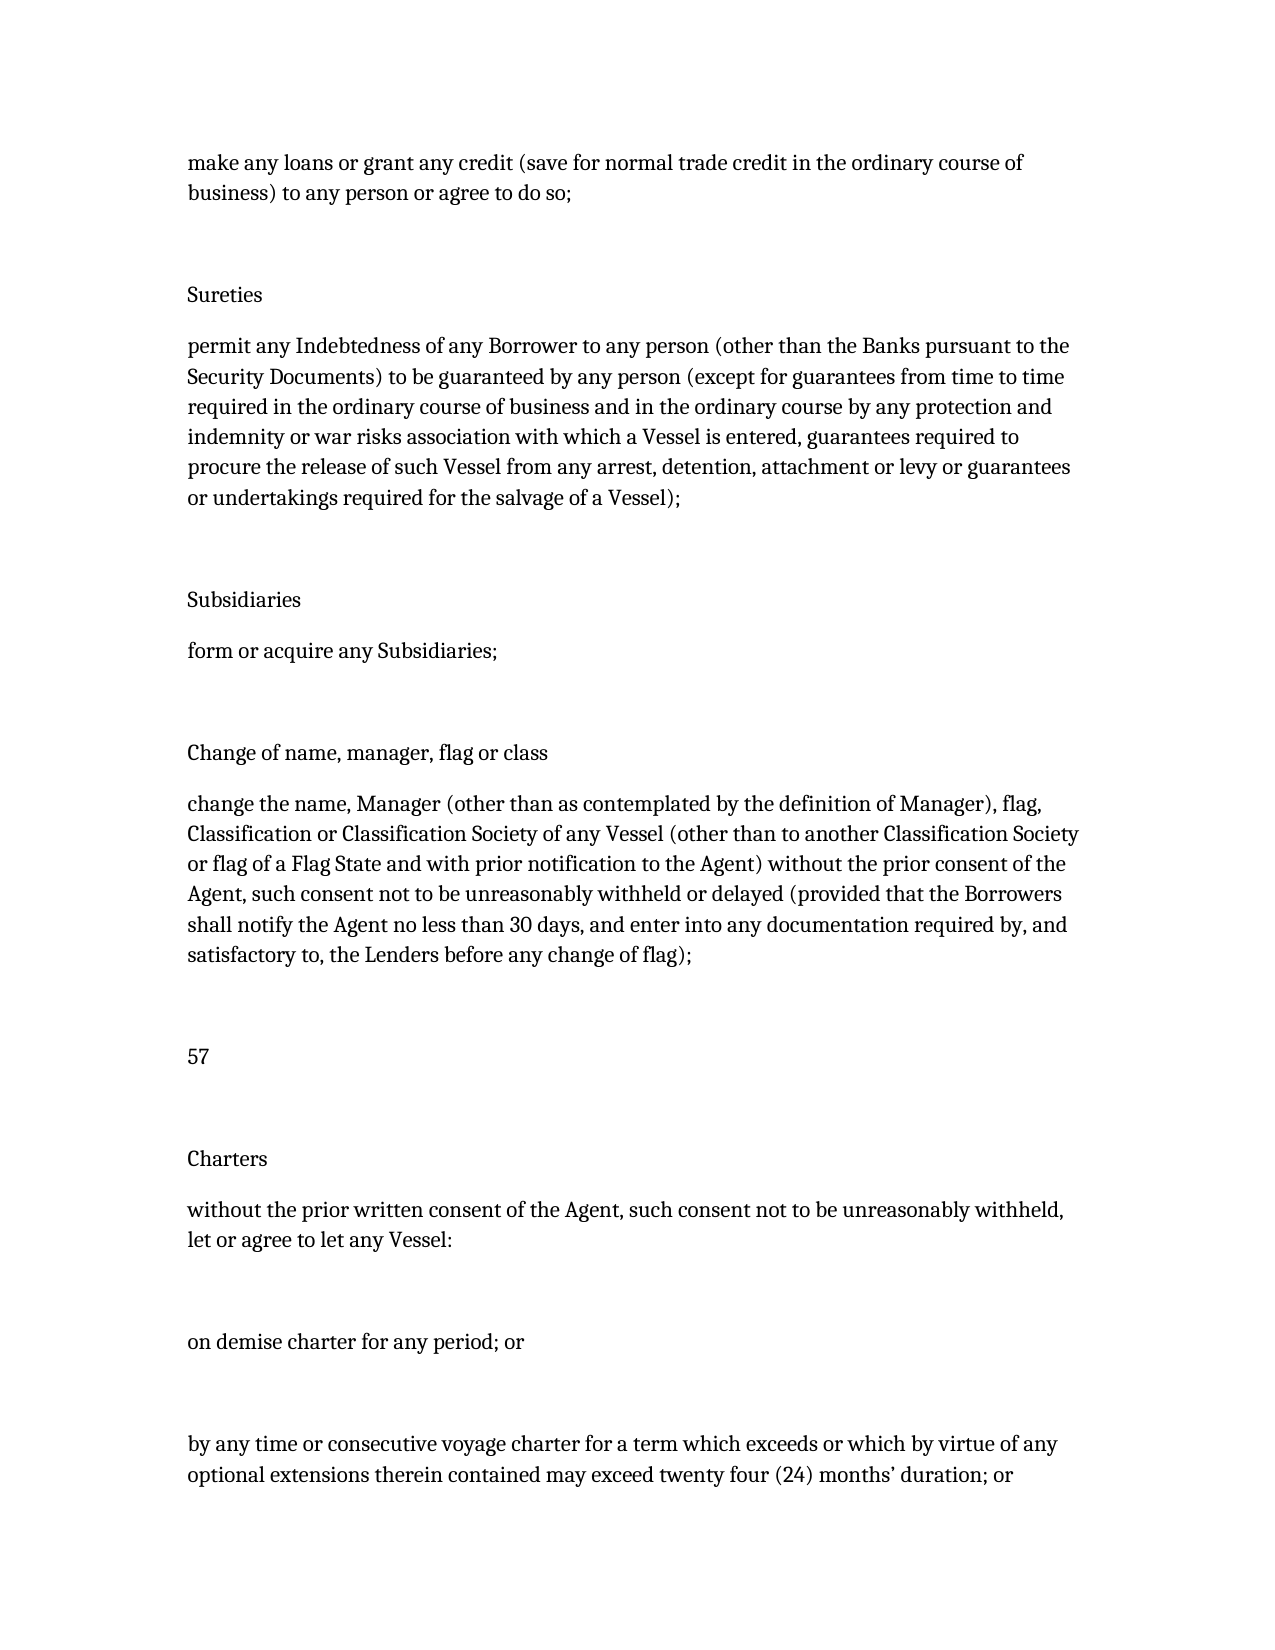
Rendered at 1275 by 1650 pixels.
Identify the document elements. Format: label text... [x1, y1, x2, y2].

text change the name, Manager (other than as contemplated by the definition of Manager), flag, Classification or Classification Society of any Vessel (other than to another Classification Society or flag of a Flag State and with prior notification to the Agent) without the prior consent of the Agent, such consent not to be unreasonably withheld or delayed (provided that the Borrowers shall notify the Agent no less than 30 days, and enter into any documentation required by, and satisfactory to, the Lenders before any change of flag); [187, 791, 1087, 968]
text Charters [187, 1146, 1087, 1172]
text 57 [187, 1044, 1087, 1070]
text on demise charter for any period; or [187, 1329, 1087, 1356]
text permit any Indebtedness of any Borrower to any person (other than the Banks pursuant to the Security Documents) to be guaranteed by any person (except for guarantees from time to time required in the ordinary course of business and in the ordinary course by any protection and indemnity or war risks association with which a Vessel is entered, guarantees required to procure the release of such Vessel from any arrest, detention, attachment or levy or guarantees or undertakings required for the salvage of a Vessel); [187, 333, 1087, 511]
text Subsidiaries [187, 586, 1087, 613]
text form or acquire any Subsidiaries; [187, 637, 1087, 664]
text make any loans or grant any credit (save for normal trade credit in the ordinary course of business) to any person or agree to do so; [187, 150, 1087, 207]
text Change of name, manager, flag or class [187, 739, 1087, 766]
text without the prior written consent of the Agent, such consent not to be unreasonably withheld, let or agree to let any Vessel: [187, 1197, 1087, 1253]
text Sureties [187, 282, 1087, 309]
text by any time or consecutive voyage charter for a term which exceeds or which by virtue of any optional extensions therein contained may exceed twenty four (24) months’ duration; or [187, 1431, 1087, 1488]
